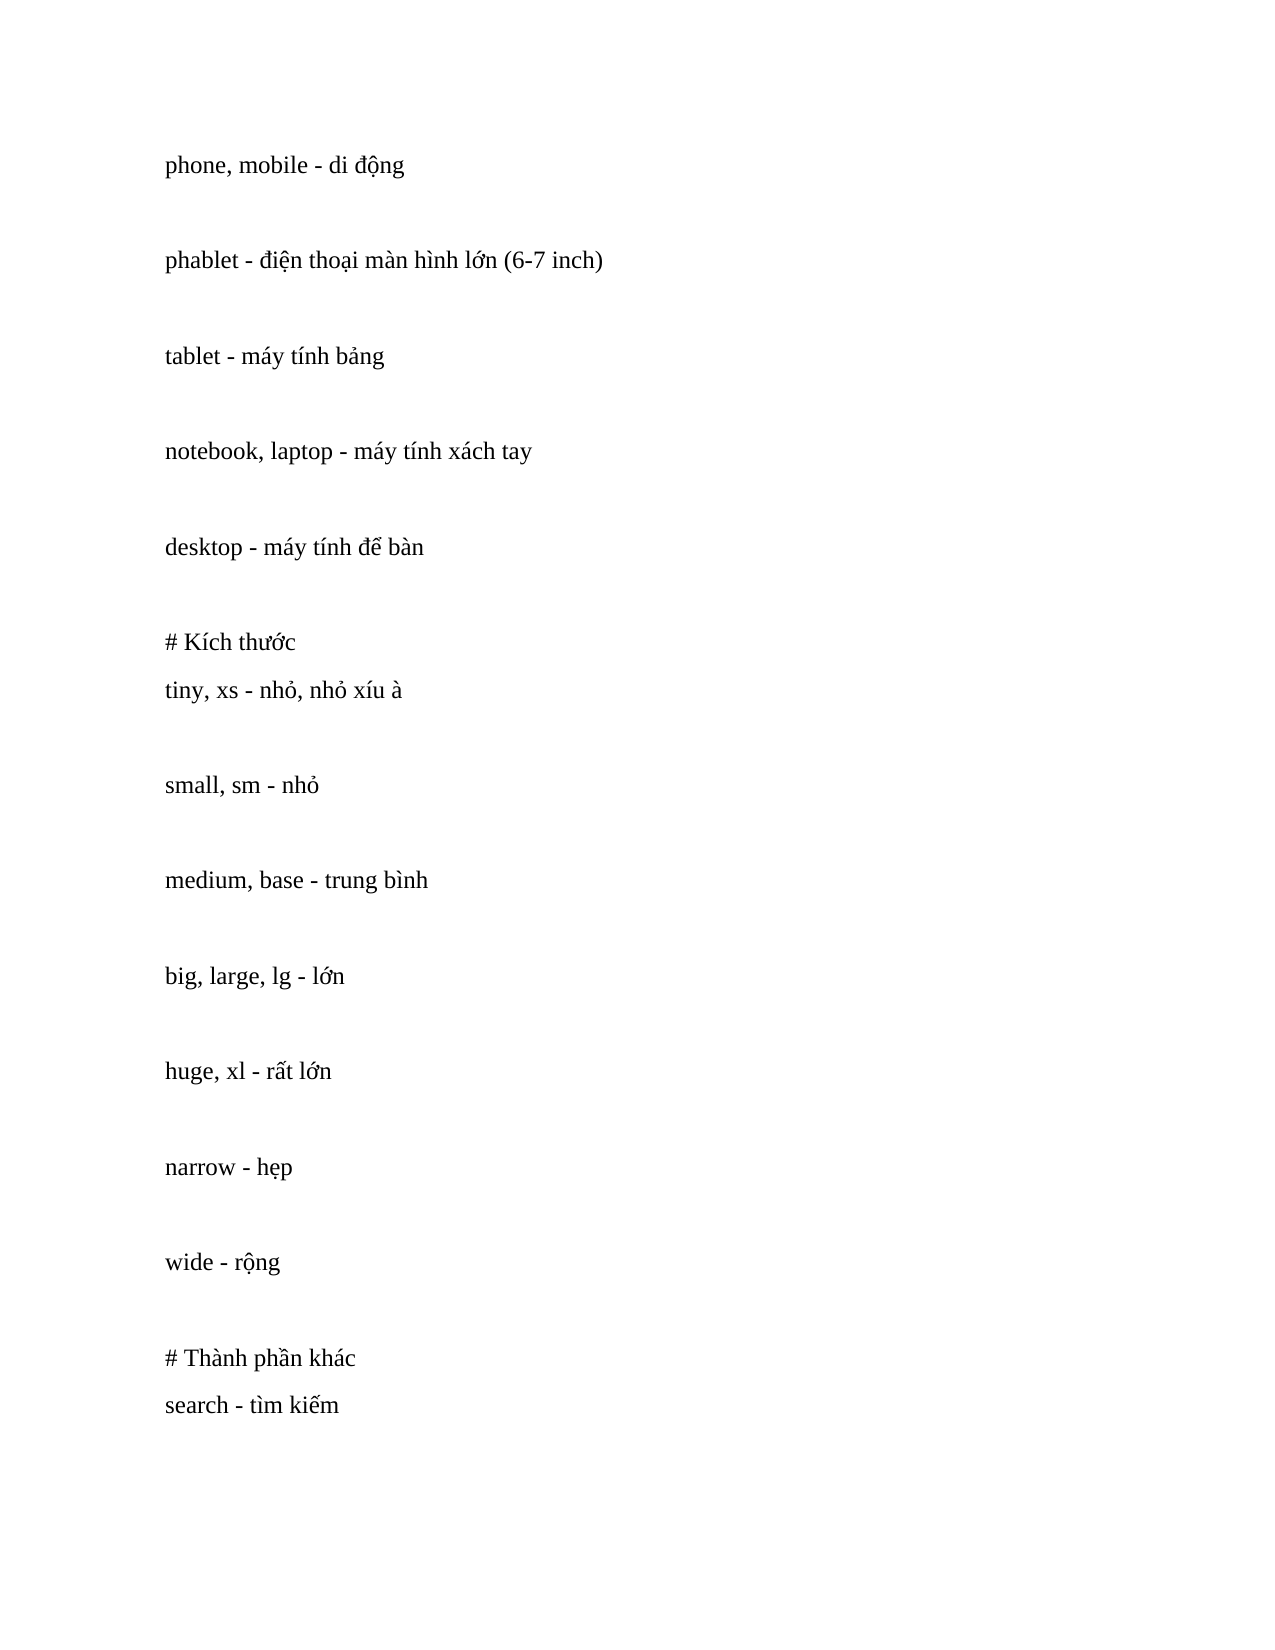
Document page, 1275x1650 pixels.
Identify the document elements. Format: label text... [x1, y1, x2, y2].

text # Kích thước [150, 627, 1125, 656]
text huge, xl - rất lớn [150, 1056, 1125, 1085]
text medium, base - trung bình [150, 866, 1125, 894]
text tablet - máy tính bảng [150, 341, 1125, 369]
text desktop - máy tính để bàn [150, 532, 1125, 560]
text small, sm - nhỏ [150, 770, 1125, 799]
text # Thành phần khác [150, 1343, 1125, 1371]
text phone, mobile - di động [150, 150, 1125, 179]
text wide - rộng [150, 1247, 1125, 1276]
text notebook, laptop - máy tính xách tay [150, 436, 1125, 465]
text search - tìm kiếm [150, 1390, 1125, 1419]
text phablet - điện thoại màn hình lớn (6-7 inch) [150, 245, 1125, 274]
text narrow - hẹp [150, 1152, 1125, 1181]
text big, large, lg - lớn [150, 961, 1125, 990]
text tiny, xs - nhỏ, nhỏ xíu à [150, 675, 1125, 703]
